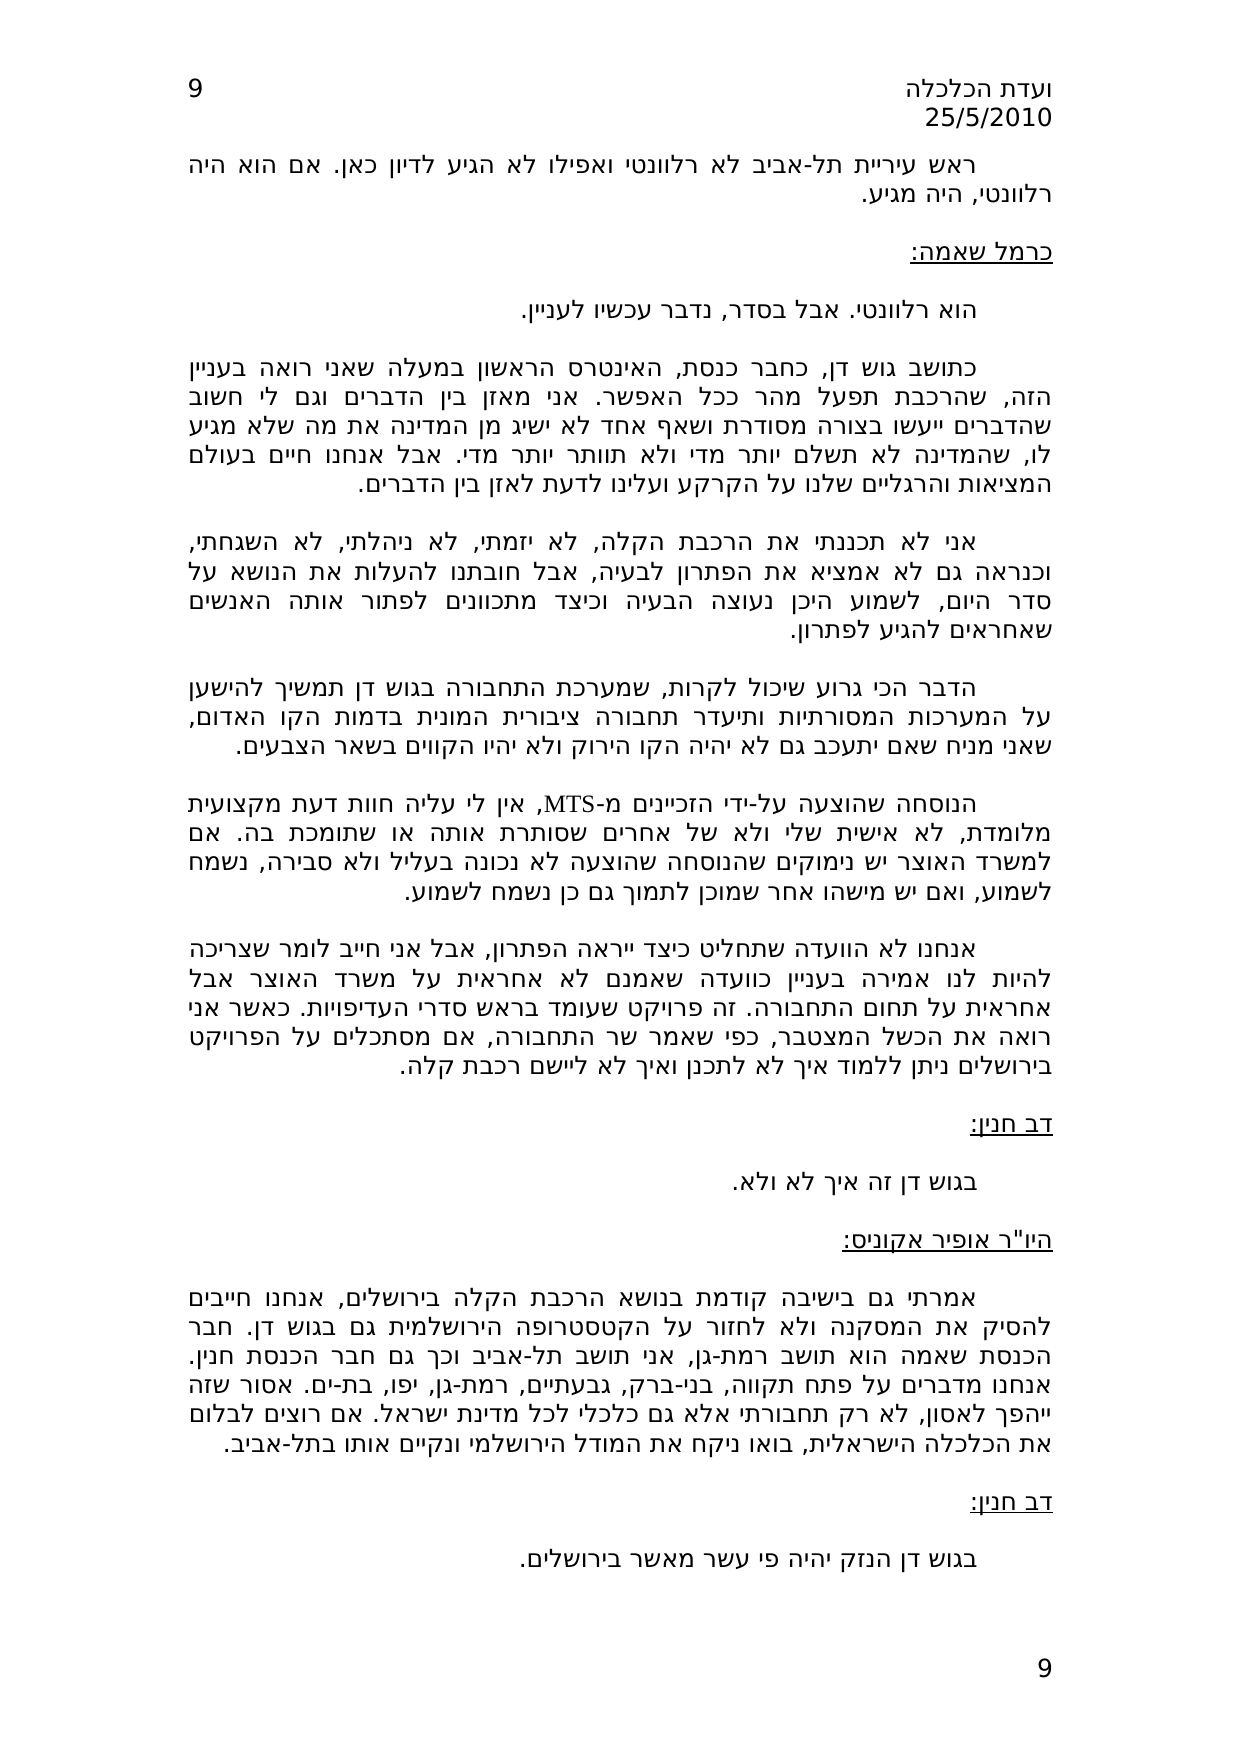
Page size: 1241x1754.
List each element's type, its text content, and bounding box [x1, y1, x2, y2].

text ראש עיריית תל-אביב לא רלוונטי ואפילו לא הגיע לדיון כאן. אם הוא היה רלוונטי, היה מגיע. [187, 150, 1053, 208]
text כתושב גוש דן, כחבר כנסת, האינטרס הראשון במעלה שאני רואה בעניין הזה, שהרכבת תפעל מהר ככל האפשר. אני מאזן בין הדברים וגם לי חשוב שהדברים ייעשו בצורה מסודרת ושאף אחד לא ישיג מן המדינה את מה שלא מגיע לו, שהמדינה לא תשלם יותר מדי ולא תוותר יותר מדי. אבל אנחנו חיים בעולם המציאות והרגליים שלנו על הקרקע ועלינו לדעת לאזן בין הדברים. [187, 353, 1053, 499]
text בגוש דן הנזק יהיה פי עשר מאשר בירושלים. [187, 1545, 1053, 1574]
text אנחנו לא הוועדה שתחליט כיצד ייראה הפתרון, אבל אני חייב לומר שצריכה להיות לנו אמירה בעניין כוועדה שאמנם לא אחראית על משרד האוצר אבל אחראית על תחום התחבורה. זה פרויקט שעומד בראש סדרי העדיפויות. כאשר אני רואה את הכשל המצטבר, כפי שאמר שר התחבורה, אם מסתכלים על הפרויקט בירושלים ניתן ללמוד איך לא לתכנן ואיך לא ליישם רכבת קלה. [187, 935, 1053, 1081]
text דב חנין: [187, 1487, 1053, 1516]
text הנוסחה שהוצעה על-ידי הזכיינים מ-MTS, אין לי עליה חוות דעת מקצועית מלומדת, לא אישית שלי ולא של אחרים שסותרת אותה או שתומכת בה. אם למשרד האוצר יש נימוקים שהנוסחה שהוצעה לא נכונה בעליל ולא סבירה, נשמח לשמוע, ואם יש מישהו אחר שמוכן לתמוך גם כן נשמח לשמוע. [187, 789, 1053, 906]
text אמרתי גם בישיבה קודמת בנושא הרכבת הקלה בירושלים, אנחנו חייבים להסיק את המסקנה ולא לחזור על הקטסטרופה הירושלמית גם בגוש דן. חבר הכנסת שאמה הוא תושב רמת-גן, אני תושב תל-אביב וכך גם חבר הכנסת חנין. אנחנו מדברים על פתח תקווה, בני-ברק, גבעתיים, רמת-גן, יפו, בת-ים. אסור שזה ייהפך לאסון, לא רק תחבורתי אלא גם כלכלי לכל מדינת ישראל. אם רוצים לבלום את הכלכלה הישראלית, בואו ניקח את המודל הירושלמי ונקיים אותו בתל-אביב. [187, 1283, 1053, 1458]
text הוא רלוונטי. אבל בסדר, נדבר עכשיו לעניין. [187, 295, 1053, 324]
text דב חנין: [187, 1109, 1053, 1138]
text בגוש דן זה איך לא ולא. [187, 1167, 1053, 1196]
text היו"ר אופיר אקוניס: [187, 1225, 1053, 1254]
text הדבר הכי גרוע שיכול לקרות, שמערכת התחבורה בגוש דן תמשיך להישען על המערכות המסורתיות ותיעדר תחבורה ציבורית המונית בדמות הקו האדום, שאני מניח שאם יתעכב גם לא יהיה הקו הירוק ולא יהיו הקווים בשאר הצבעים. [187, 673, 1053, 760]
text אני לא תכננתי את הרכבת הקלה, לא יזמתי, לא ניהלתי, לא השגחתי, וכנראה גם לא אמציא את הפתרון לבעיה, אבל חובתנו להעלות את הנושא על סדר היום, לשמוע היכן נעוצה הבעיה וכיצד מתכוונים לפתור אותה האנשים שאחראים להגיע לפתרון. [187, 527, 1053, 644]
text כרמל שאמה: [187, 237, 1053, 266]
